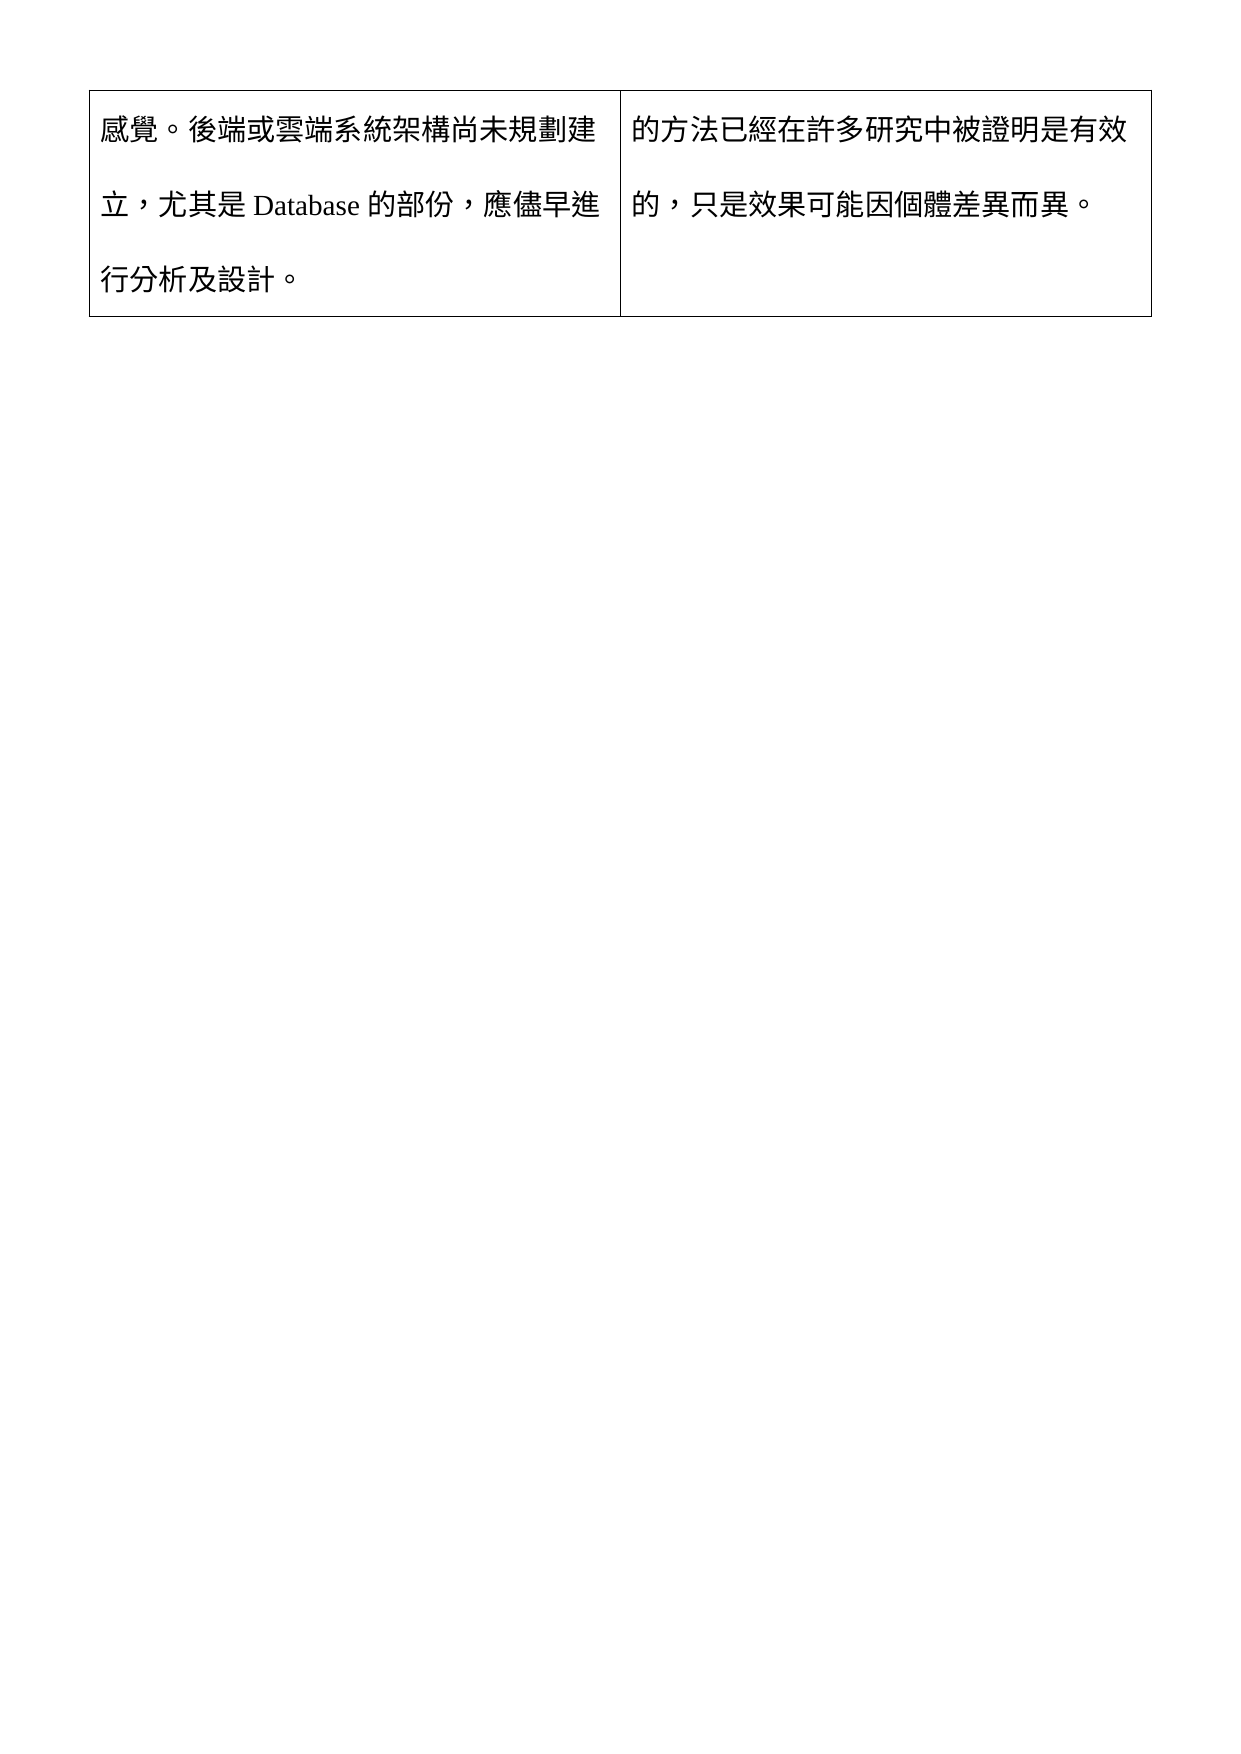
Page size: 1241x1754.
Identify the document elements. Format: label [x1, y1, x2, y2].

table_cell [90, 91, 620, 316]
table_cell [621, 91, 1151, 316]
